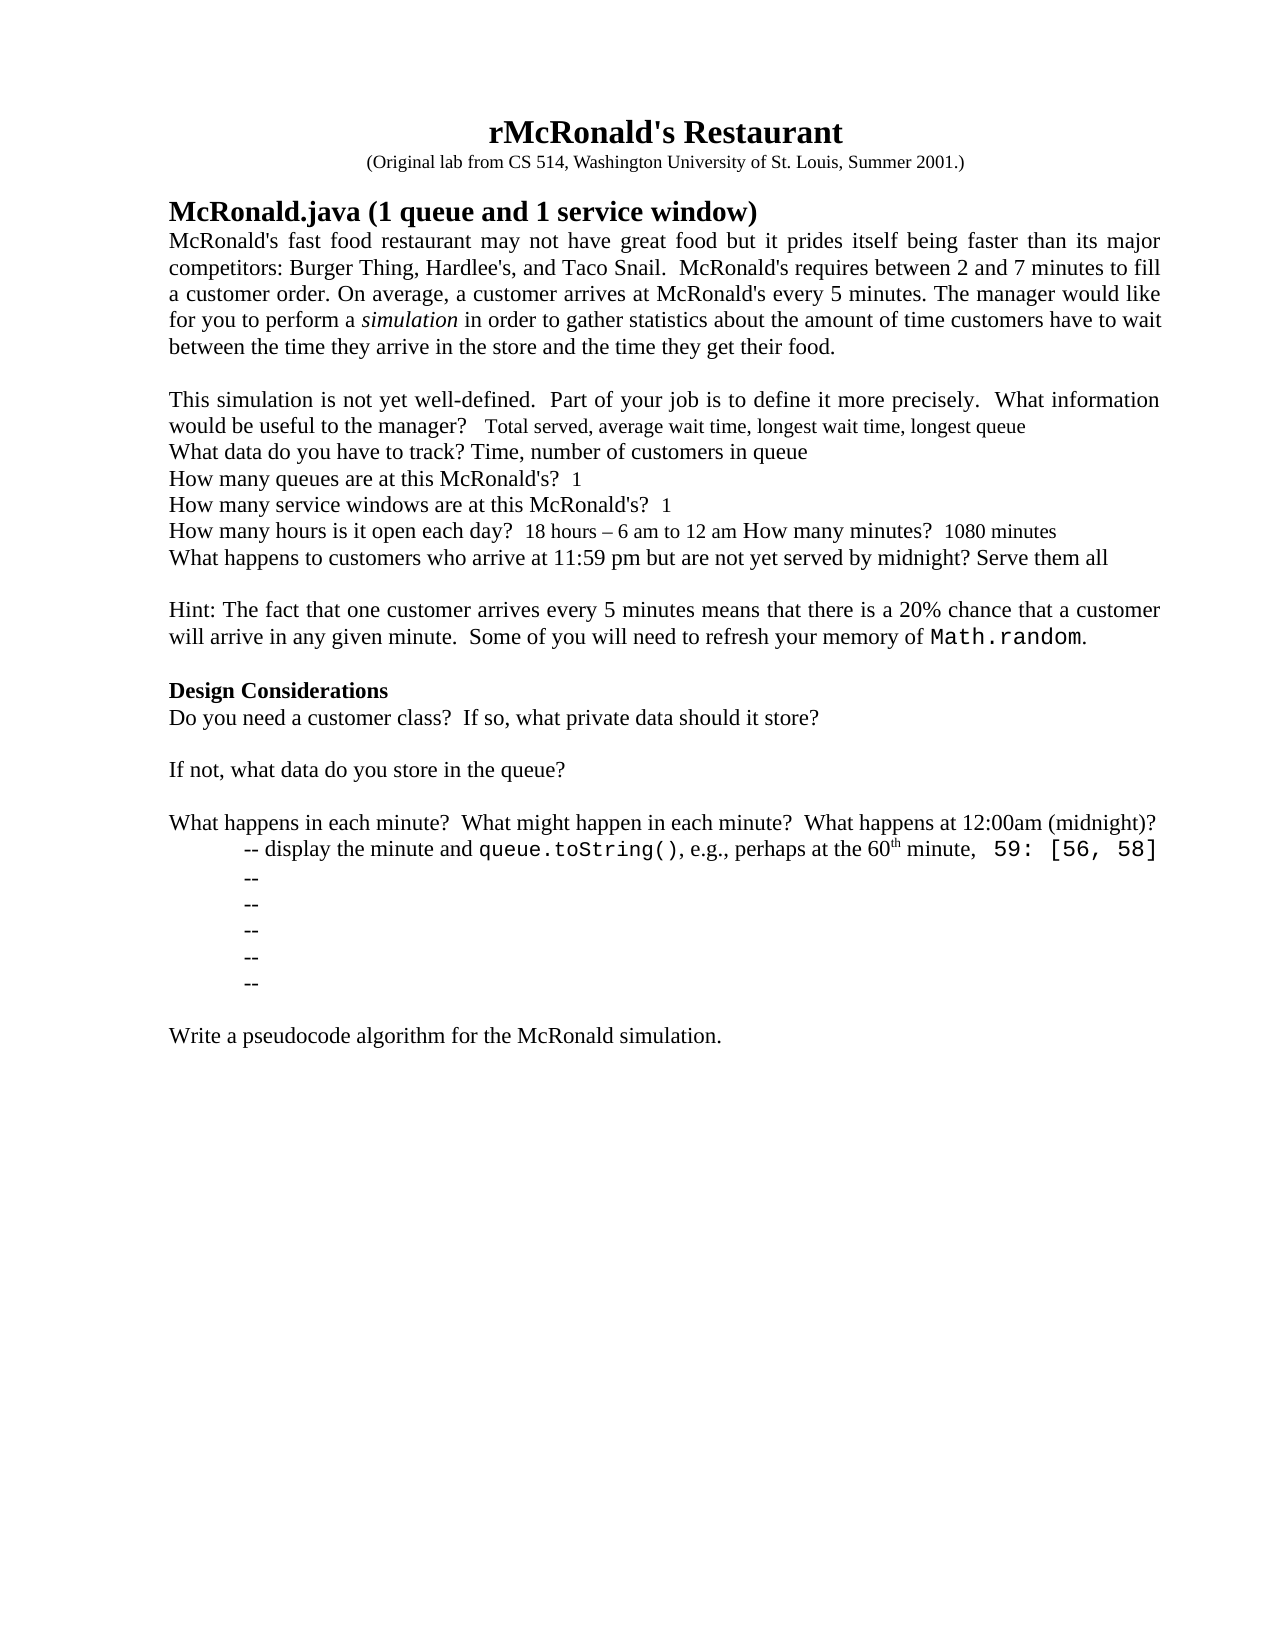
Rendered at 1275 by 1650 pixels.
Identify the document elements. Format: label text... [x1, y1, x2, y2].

text -- display the minute and queue.toString(), e.g., perhaps at the 60th minute, 59: [56, 58] [169, 836, 1162, 864]
text Write a pseudocode algorithm for the McRonald simulation. [169, 1022, 1162, 1048]
subtitle rMcRonald's Restaurant [169, 112, 1162, 151]
text How many hours is it open each day? 18 hours – 6 am to 12 am How many minutes? 1080 minutes [169, 517, 1162, 544]
text If not, what data do you store in the queue? [169, 756, 1162, 783]
text -- [169, 943, 1162, 969]
text What data do you have to track? Time, number of customers in queue [169, 438, 1162, 465]
text -- [169, 916, 1162, 943]
subtitle (Original lab from CS 514, Washington University of St. Louis, Summer 2001.) [169, 151, 1162, 172]
text McRonald's fast food restaurant may not have great food but it prides itself being faster than its major competitors: Burger Thing, Hardlee's, and Taco Snail. McRonald's requires between 2 and 7 minutes to fill a customer order. On average, a customer arrives at McRonald's every 5 minutes. The manager would like for you to perform a simulation in order to gather statistics about the amount of time customers have to wait between the time they arrive in the store and the time they get their food. [169, 227, 1162, 359]
text This simulation is not yet well-defined. Part of your job is to define it more precisely. What information would be useful to the manager? Total served, average wait time, longest wait time, longest queue [169, 386, 1162, 438]
text -- [169, 890, 1162, 916]
text How many service windows are at this McRonald's? 1 [169, 491, 1162, 517]
text What happens to customers who arrive at 11:59 pm but are not yet served by midnight? Serve them all [169, 544, 1162, 570]
text Do you need a customer class? If so, what private data should it store? [169, 704, 1162, 730]
text -- [169, 864, 1162, 890]
text How many queues are at this McRonald's? 1 [169, 465, 1162, 491]
text What happens in each minute? What might happen in each minute? What happens at 12:00am (midnight)? [169, 809, 1162, 836]
text -- [169, 969, 1162, 996]
text Design Considerations [169, 677, 1162, 704]
subtitle McRonald.java (1 queue and 1 service window) [169, 194, 1162, 227]
text Hint: The fact that one customer arrives every 5 minutes means that there is a 20% chance that a customer will arrive in any given minute. Some of you will need to refresh your memory of Math.random. [169, 596, 1162, 651]
